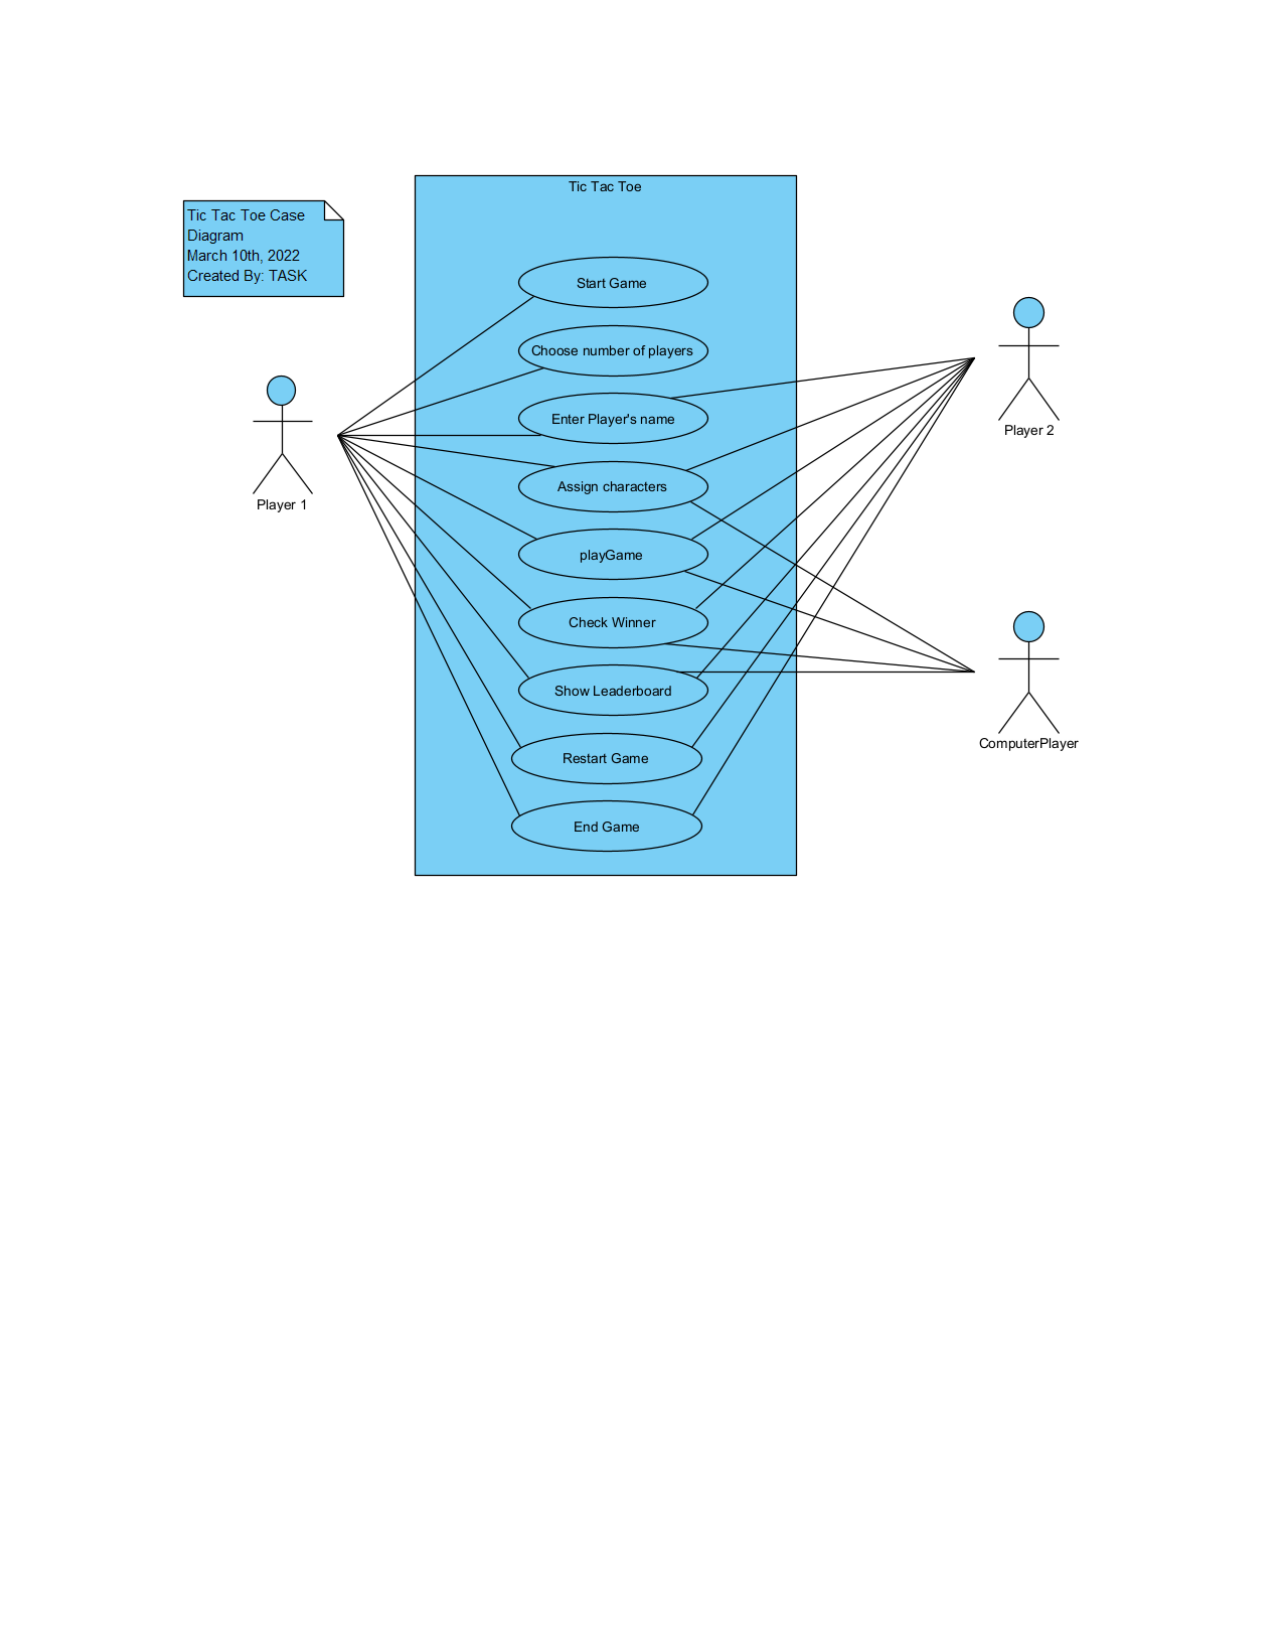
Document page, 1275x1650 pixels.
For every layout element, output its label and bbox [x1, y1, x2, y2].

picture [150, 150, 1125, 893]
